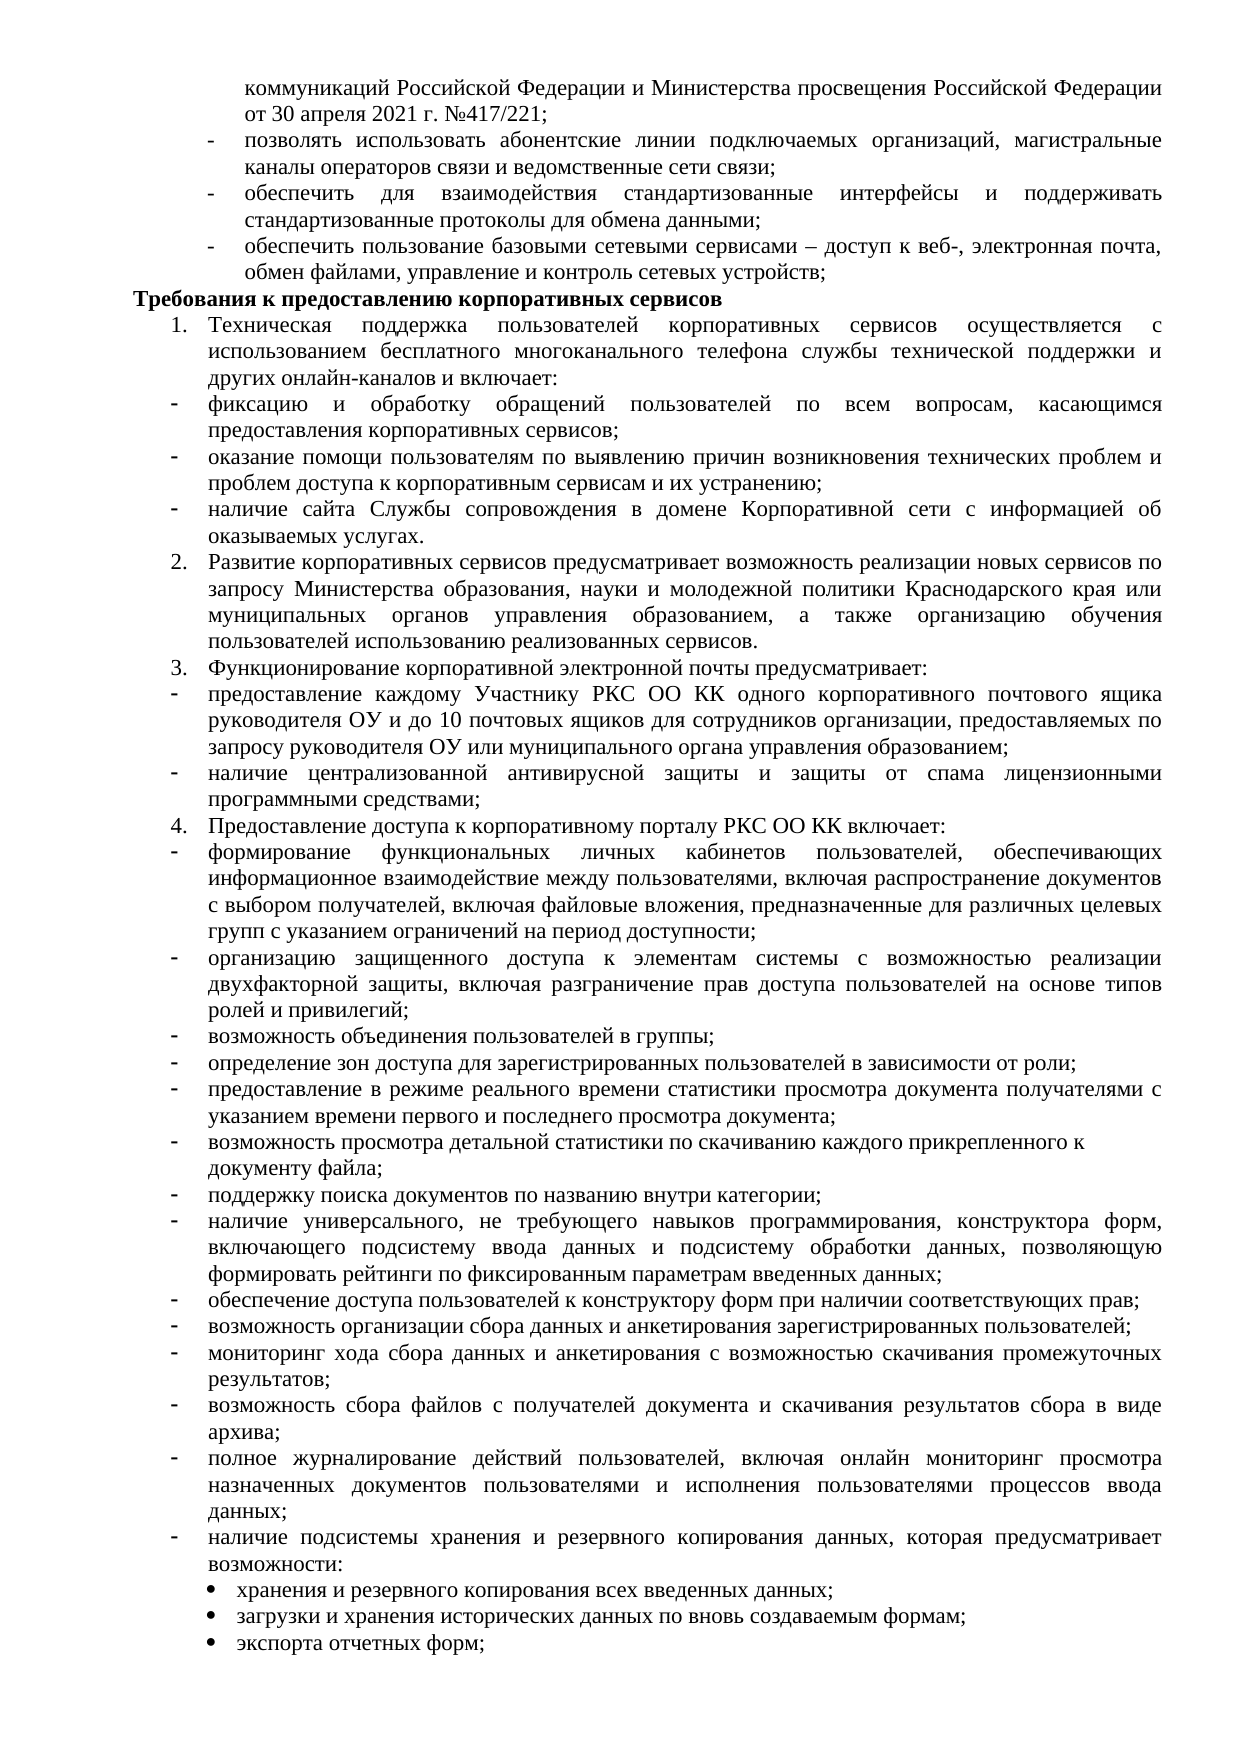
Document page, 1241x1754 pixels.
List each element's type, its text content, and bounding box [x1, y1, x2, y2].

list Техническая поддержка пользователей корпоративных сервисов осуществляется с использованием бесплатного многоканального телефона службы технической поддержки и других онлайн-каналов и включает: [170, 311, 1163, 390]
list обеспечить для взаимодействия стандартизованные интерфейсы и поддерживать стандартизованные протоколы для обмена данными; [207, 179, 1163, 232]
list экспорта отчетных форм; [207, 1629, 1163, 1655]
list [207, 74, 1163, 127]
list предоставление в режиме реального времени статистики просмотра документа получателями с указанием времени первого и последнего просмотра документа; [170, 1075, 1163, 1128]
list наличие подсистемы хранения и резервного копирования данных, которая предусматривает возможности: [170, 1523, 1163, 1576]
list обеспечить пользование базовыми сетевыми сервисами – доступ к веб-, электронная почта, обмен файлами, управление и контроль сетевых устройств; [207, 232, 1163, 285]
list формирование функциональных личных кабинетов пользователей, обеспечивающих информационное взаимодействие между пользователями, включая распространение документов с выбором получателей, включая файловые вложения, предназначенные для различных целевых групп с указанием ограничений на период доступности; [170, 838, 1163, 943]
text Требования к предоставлению корпоративных сервисов [133, 285, 1163, 311]
list хранения и резервного копирования всех введенных данных; [207, 1576, 1163, 1602]
list фиксацию и обработку обращений пользователей по всем вопросам, касающимся предоставления корпоративных сервисов; [170, 390, 1163, 443]
list наличие сайта Службы сопровождения в домене Корпоративной сети с информацией об оказываемых услугах. [170, 496, 1163, 548]
list Предоставление доступа к корпоративному порталу РКС ОО КК включает: [170, 812, 1163, 838]
list определение зон доступа для зарегистрированных пользователей в зависимости от роли; [170, 1049, 1163, 1075]
list обеспечение доступа пользователей к конструктору форм при наличии соответствующих прав; [170, 1286, 1163, 1312]
list наличие централизованной антивирусной защиты и защиты от спама лицензионными программными средствами; [170, 759, 1163, 812]
list поддержку поиска документов по названию внутри категории; [170, 1181, 1163, 1207]
list возможность объединения пользователей в группы; [170, 1023, 1163, 1049]
list возможность просмотра детальной статистики по скачиванию каждого прикрепленного к документу файла; [170, 1128, 1163, 1181]
list позволять использовать абонентские линии подключаемых организаций, магистральные каналы операторов связи и ведомственные сети связи; [207, 127, 1163, 179]
list возможность организации сбора данных и анкетирования зарегистрированных пользователей; [170, 1312, 1163, 1339]
list полное журналирование действий пользователей, включая онлайн мониторинг просмотра назначенных документов пользователями и исполнения пользователями процессов ввода данных; [170, 1444, 1163, 1523]
list Развитие корпоративных сервисов предусматривает возможность реализации новых сервисов по запросу Министерства образования, науки и молодежной политики Краснодарского края или муниципальных органов управления образованием, а также организацию обучения пользователей использованию реализованных сервисов. [170, 548, 1163, 654]
list наличие универсального, не требующего навыков программирования, конструктора форм, включающего подсистему ввода данных и подсистему обработки данных, позволяющую формировать рейтинги по фиксированным параметрам введенных данных; [170, 1207, 1163, 1286]
list предоставление каждому Участнику РКС ОО КК одного корпоративного почтового ящика руководителя ОУ и до 10 почтовых ящиков для сотрудников организации, предоставляемых по запросу руководителя ОУ или муниципального органа управления образованием; [170, 680, 1163, 759]
list Функционирование корпоративной электронной почты предусматривает: [170, 654, 1163, 680]
list мониторинг хода сбора данных и анкетирования с возможностью скачивания промежуточных результатов; [170, 1339, 1163, 1392]
list возможность сбора файлов с получателей документа и скачивания результатов сбора в виде архива; [170, 1392, 1163, 1444]
list оказание помощи пользователям по выявлению причин возникновения технических проблем и проблем доступа к корпоративным сервисам и их устранению; [170, 443, 1163, 496]
list организацию защищенного доступа к элементам системы с возможностью реализации двухфакторной защиты, включая разграничение прав доступа пользователей на основе типов ролей и привилегий; [170, 943, 1163, 1023]
list загрузки и хранения исторических данных по вновь создаваемым формам; [207, 1602, 1163, 1629]
